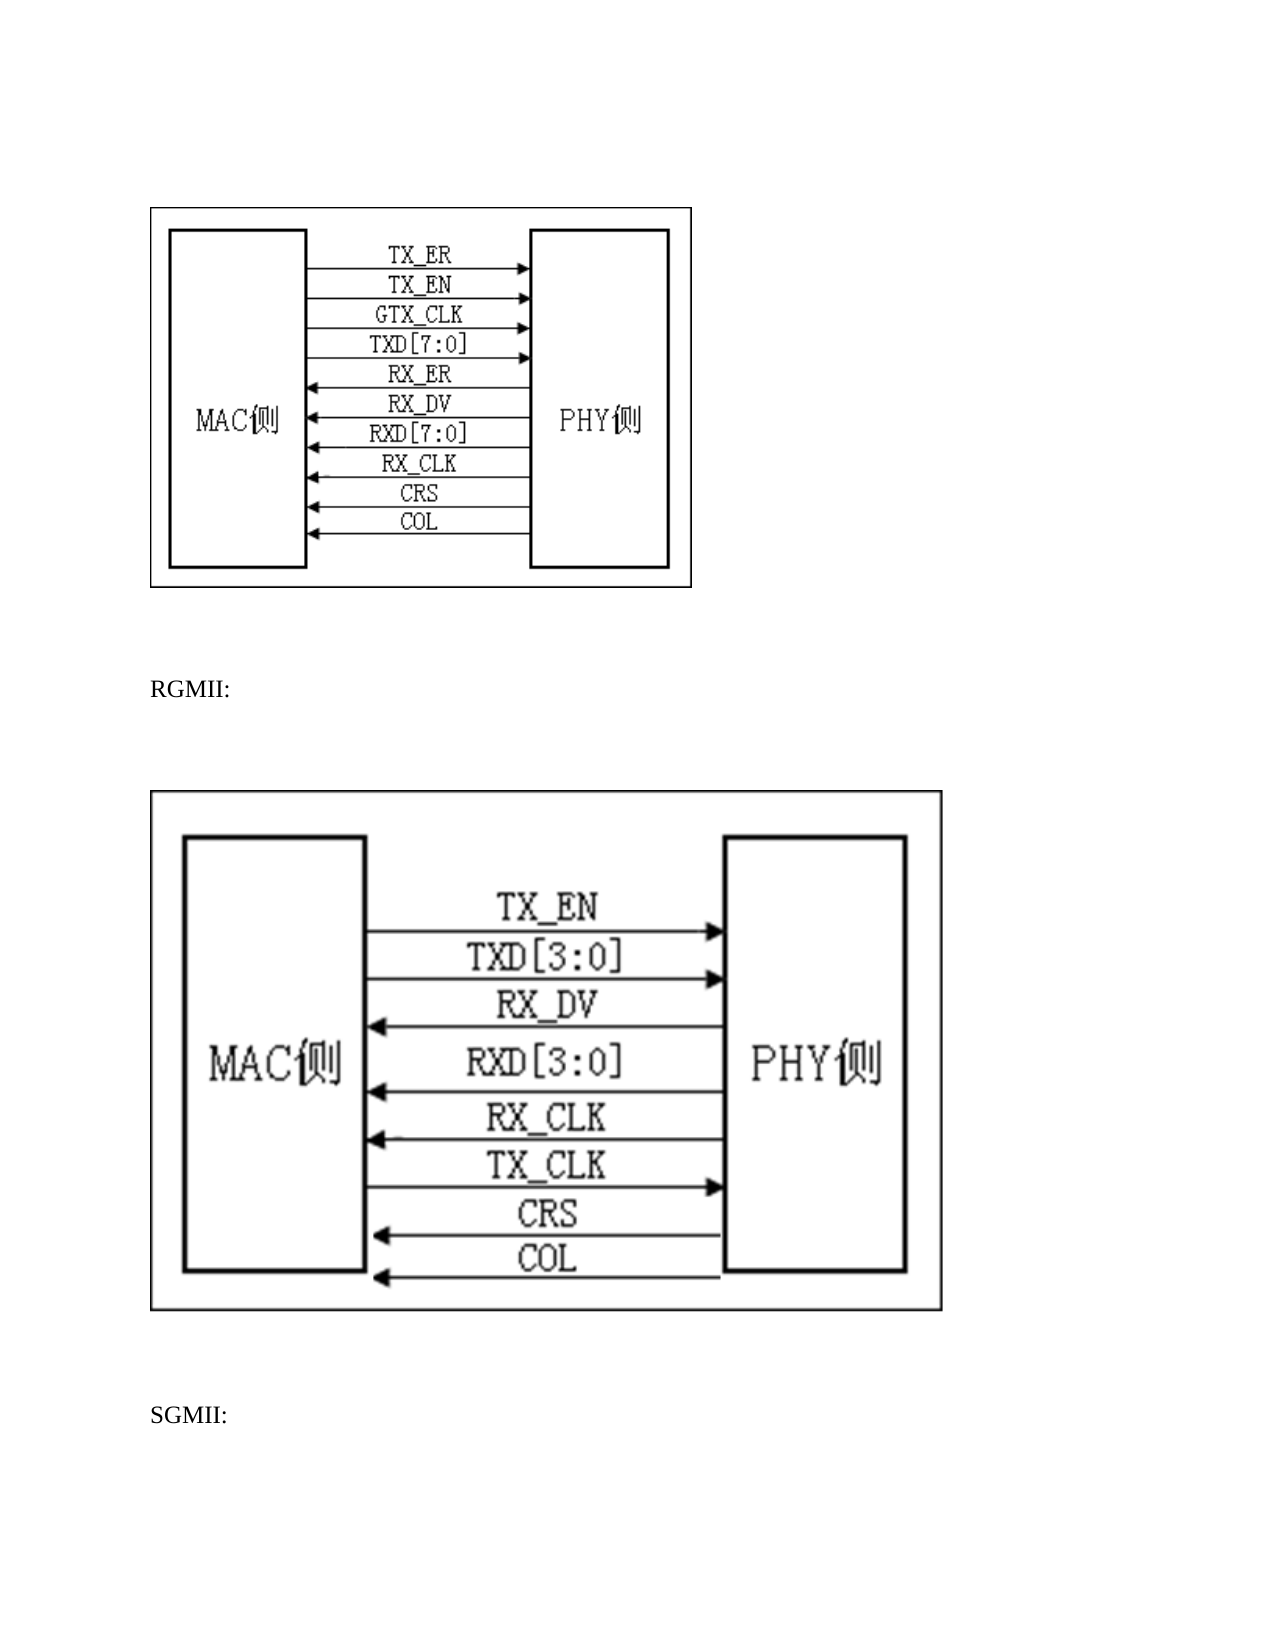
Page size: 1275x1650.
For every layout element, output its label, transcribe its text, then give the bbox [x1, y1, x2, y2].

picture [150, 207, 692, 588]
text SGMII: [150, 1400, 1125, 1428]
text RGMII: [150, 674, 1125, 703]
picture [150, 790, 946, 1313]
